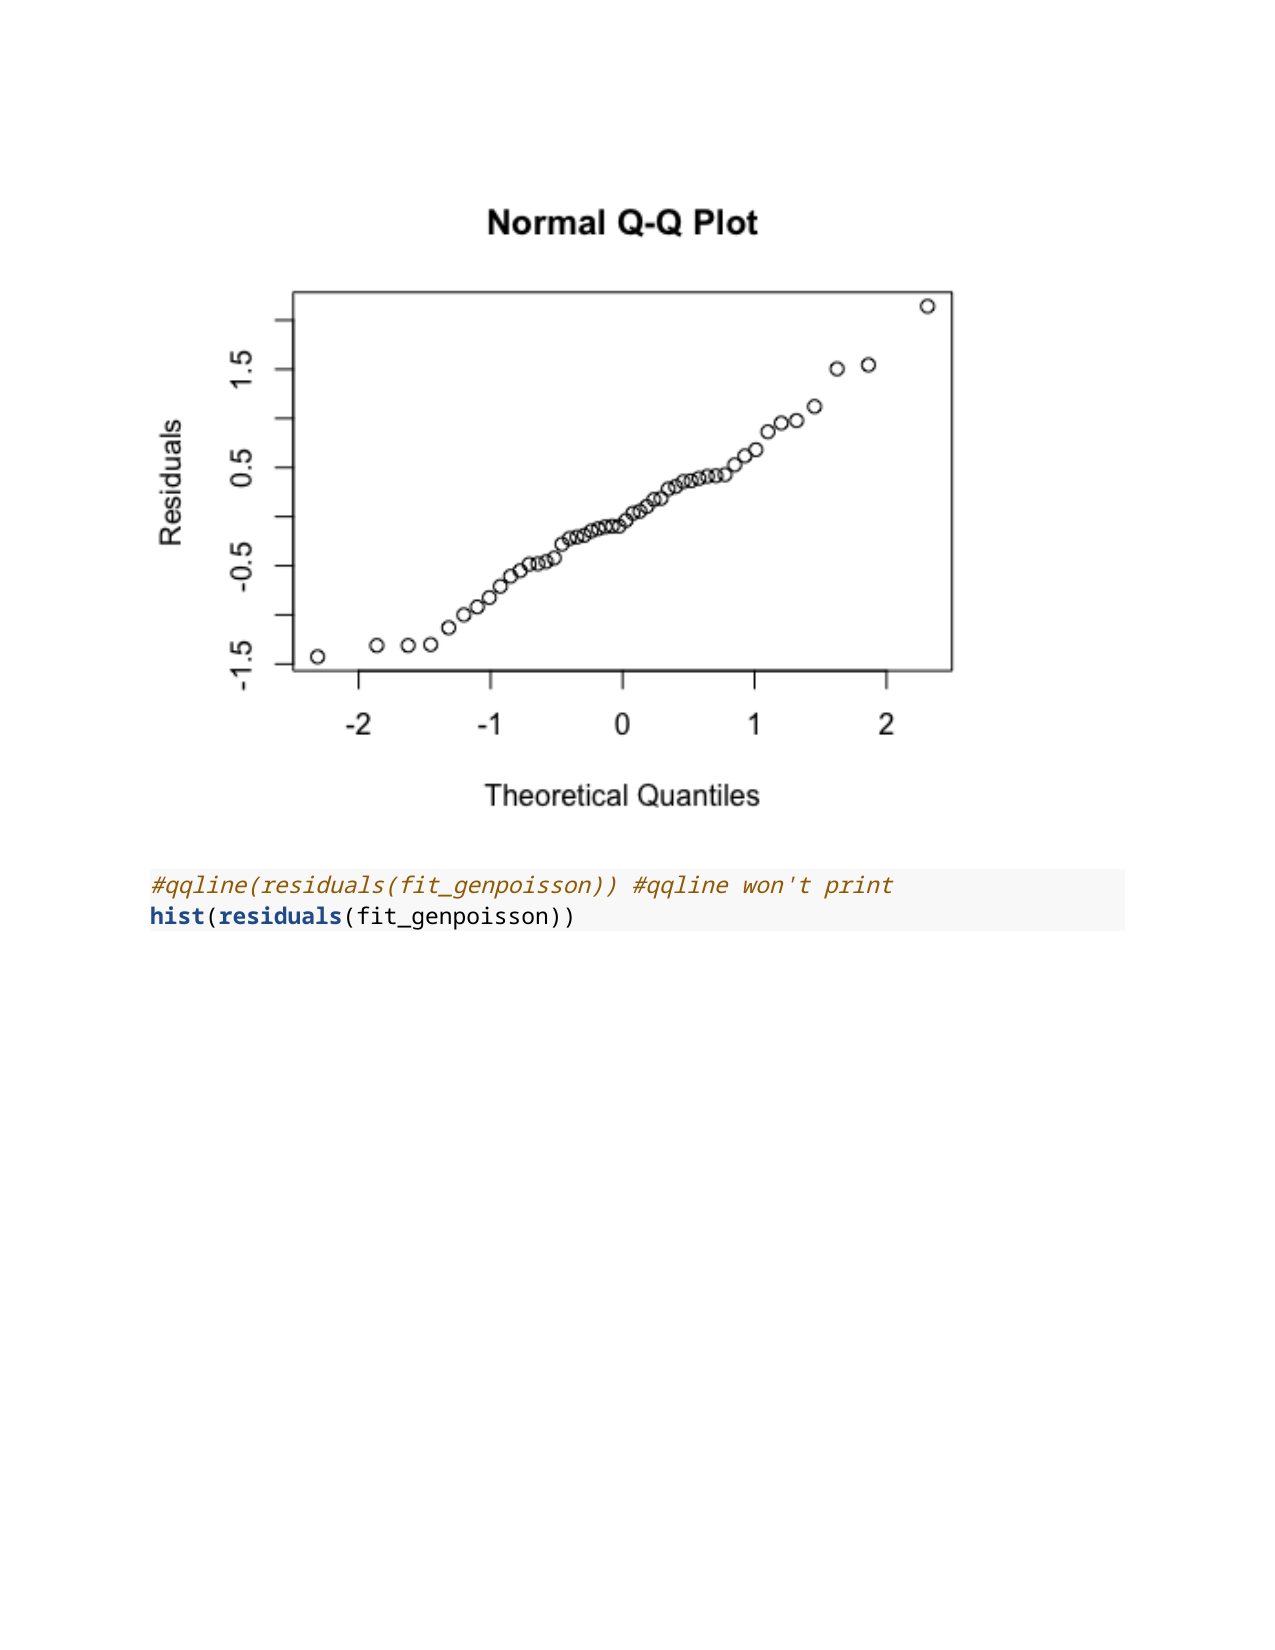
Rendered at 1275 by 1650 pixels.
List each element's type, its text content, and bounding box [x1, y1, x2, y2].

picture [150, 150, 1025, 850]
text #qqline(residuals(fit_genpoisson)) #qqline won't print hist(residuals(fit_genpoisson)) [576, 869, 1125, 931]
